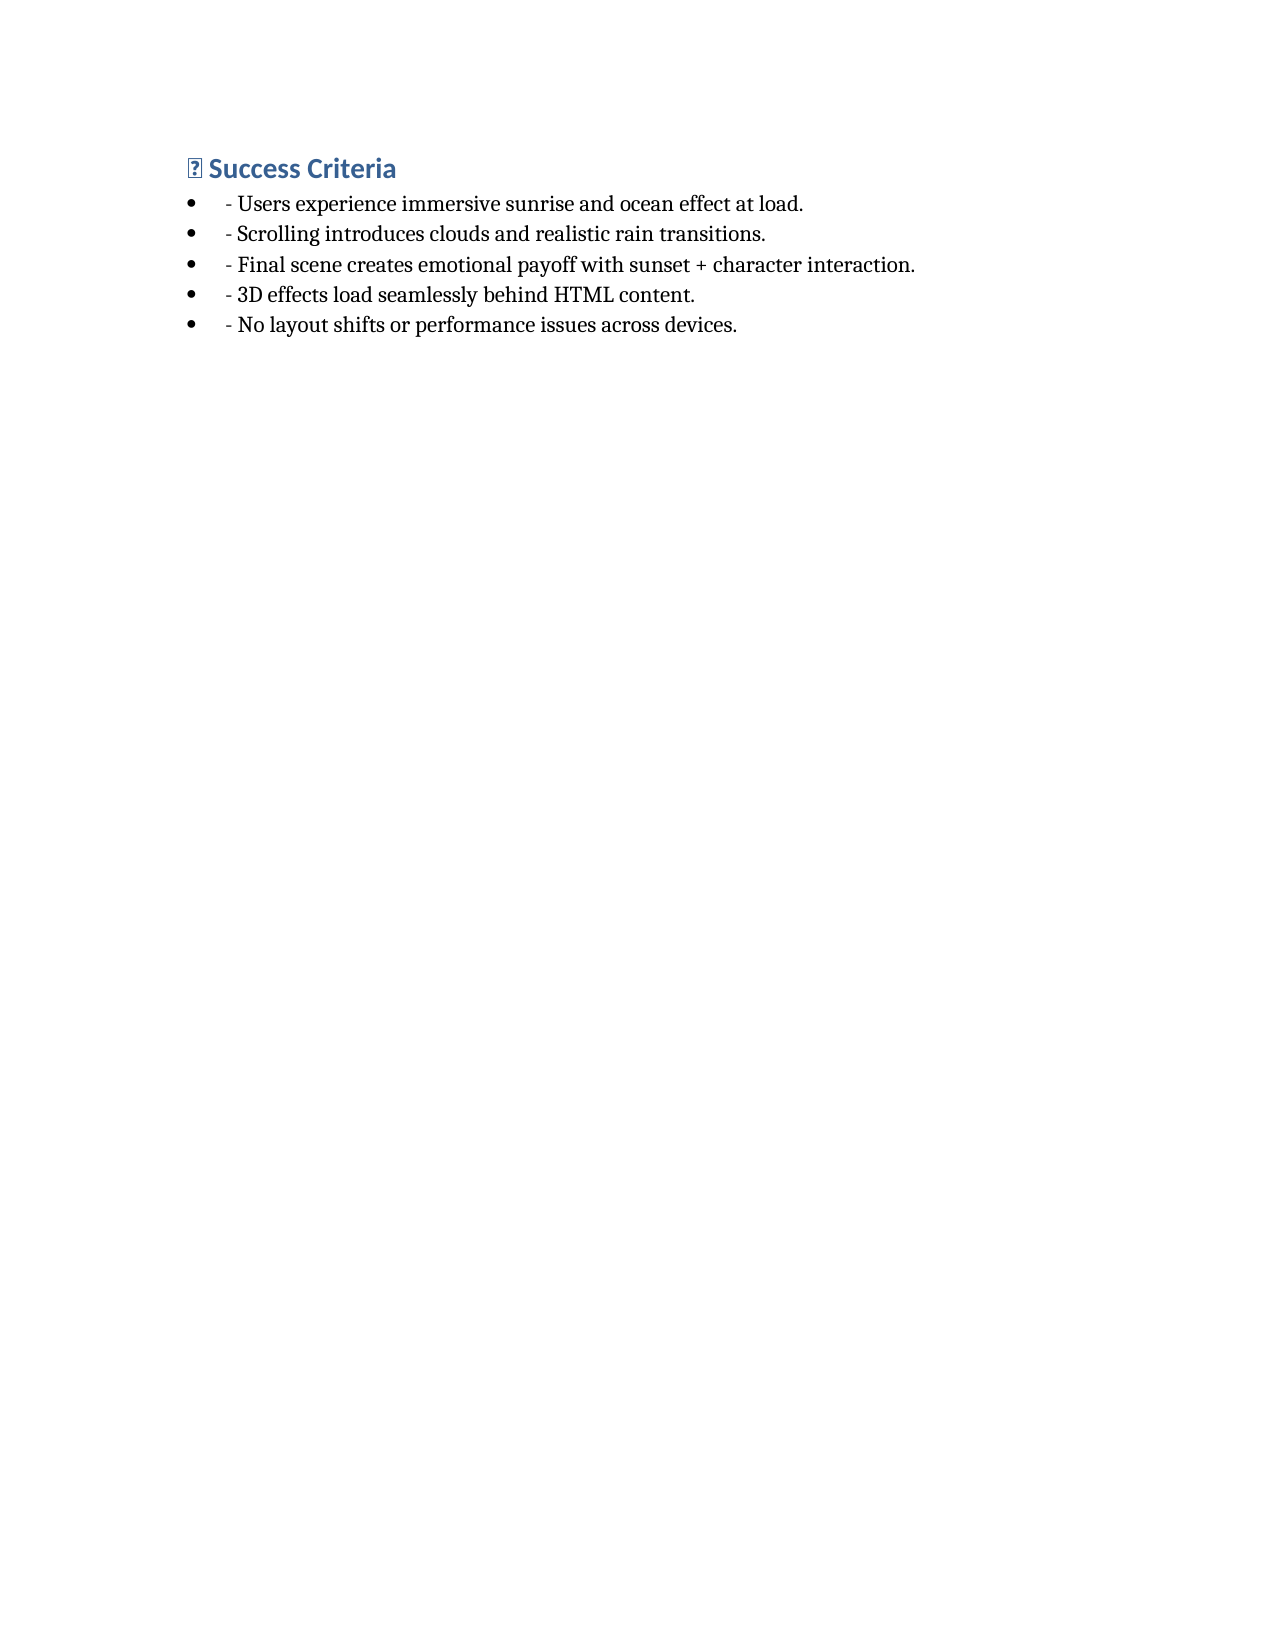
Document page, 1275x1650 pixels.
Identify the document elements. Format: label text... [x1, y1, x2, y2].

list - No layout shifts or performance issues across devices. [187, 312, 1087, 338]
list - Users experience immersive sunrise and ocean effect at load. [187, 191, 1087, 217]
list - Final scene creates emotional payoff with sunset + character interaction. [187, 251, 1087, 278]
list - Scrolling introduces clouds and realistic rain transitions. [187, 221, 1087, 247]
subtitle ✅ Success Criteria [187, 150, 1087, 186]
list - 3D effects load seamlessly behind HTML content. [187, 282, 1087, 308]
